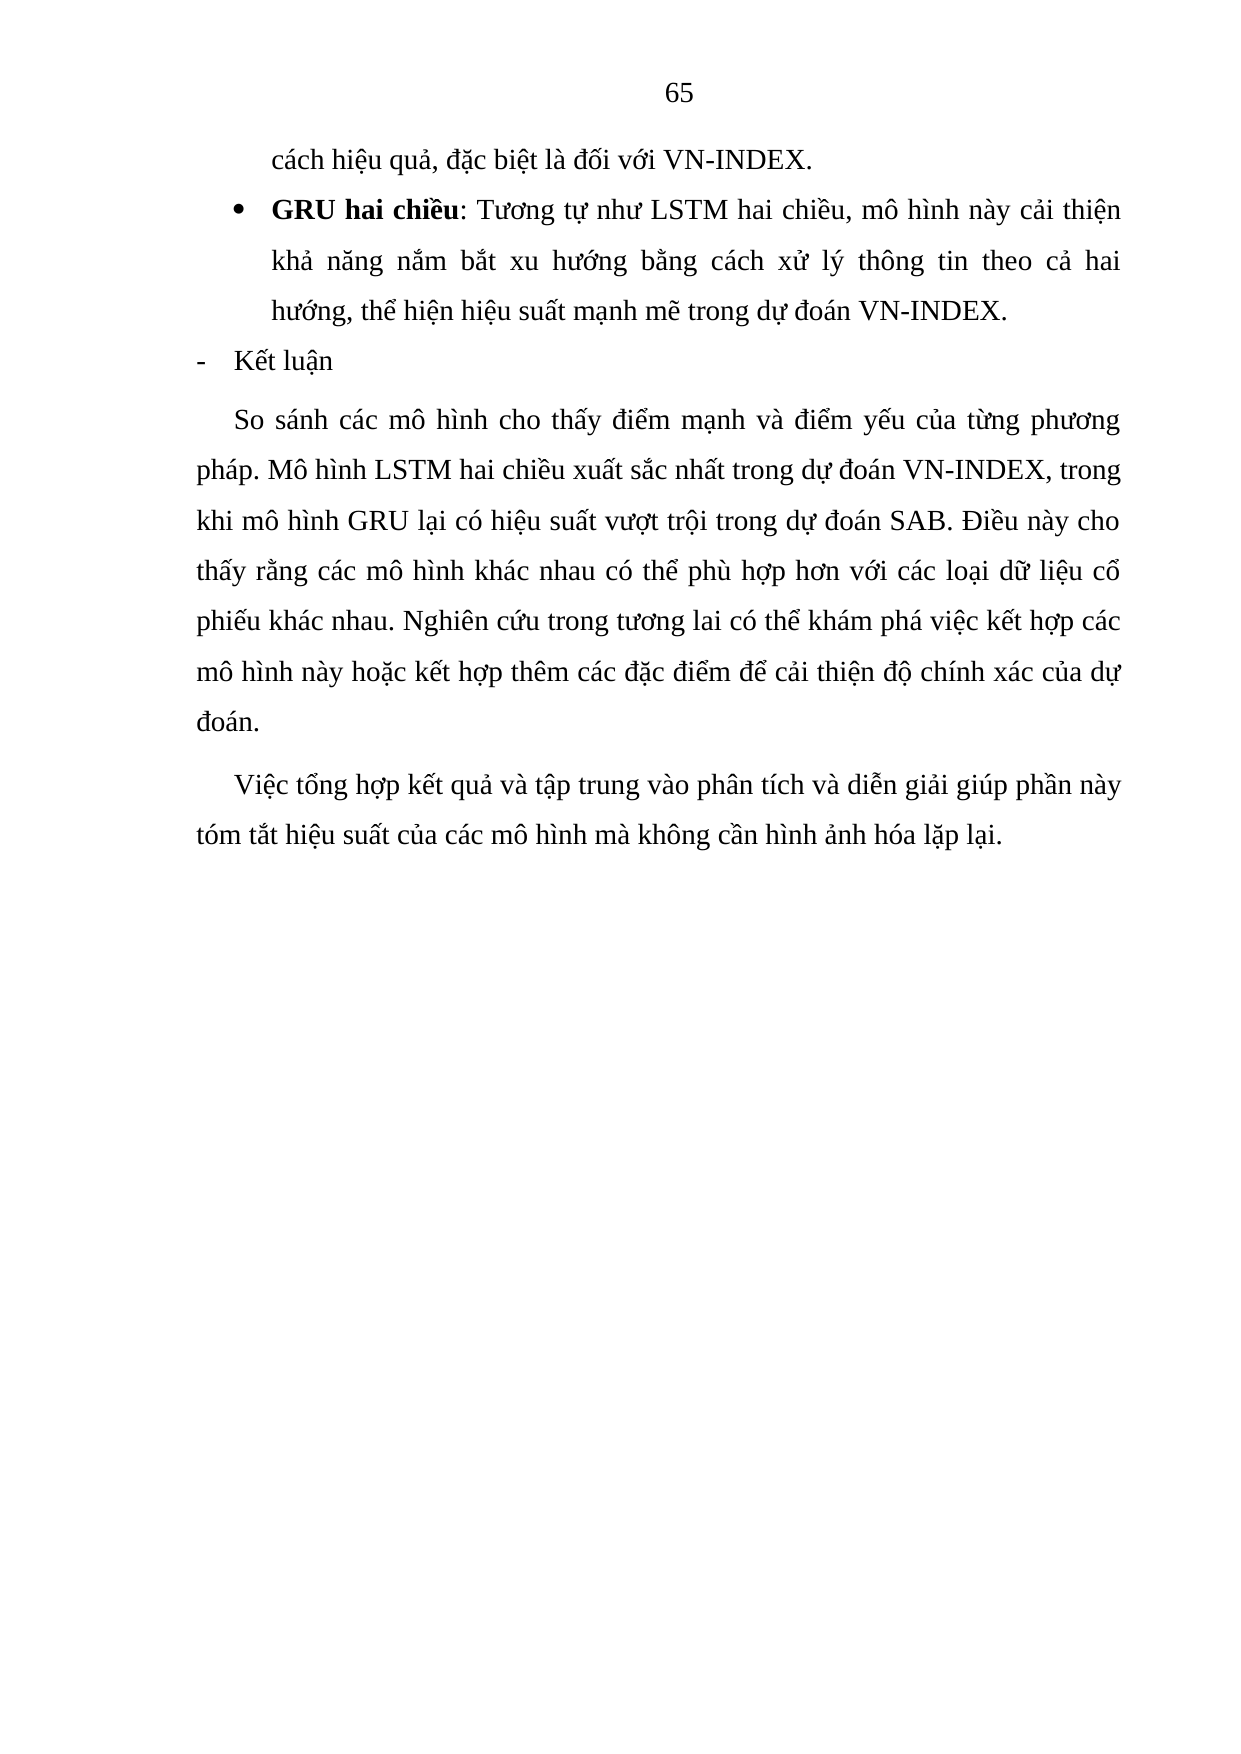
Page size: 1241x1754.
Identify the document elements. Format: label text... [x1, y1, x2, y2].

text So sánh các mô hình cho thấy điểm mạnh và điểm yếu của từng phương pháp. Mô hình LSTM hai chiều xuất sắc nhất trong dự đoán VN-INDEX, trong khi mô hình GRU lại có hiệu suất vượt trội trong dự đoán SAB. Điều này cho thấy rằng các mô hình khác nhau có thể phù hợp hơn với các loại dữ liệu cổ phiếu khác nhau. Nghiên cứu trong tương lai có thể khám phá việc kết hợp các mô hình này hoặc kết hợp thêm các đặc điểm để cải thiện độ chính xác của dự đoán. [196, 402, 1122, 737]
text Việc tổng hợp kết quả và tập trung vào phân tích và diễn giải giúp phần này tóm tắt hiệu suất của các mô hình mà không cần hình ảnh hóa lặp lại. [196, 767, 1122, 851]
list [233, 142, 1122, 176]
list Kết luận [196, 343, 1122, 377]
list GRU hai chiều: Tương tự như LSTM hai chiều, mô hình này cải thiện khả năng nắm bắt xu hướng bằng cách xử lý thông tin theo cả hai hướng, thể hiện hiệu suất mạnh mẽ trong dự đoán VN-INDEX. [233, 192, 1122, 327]
